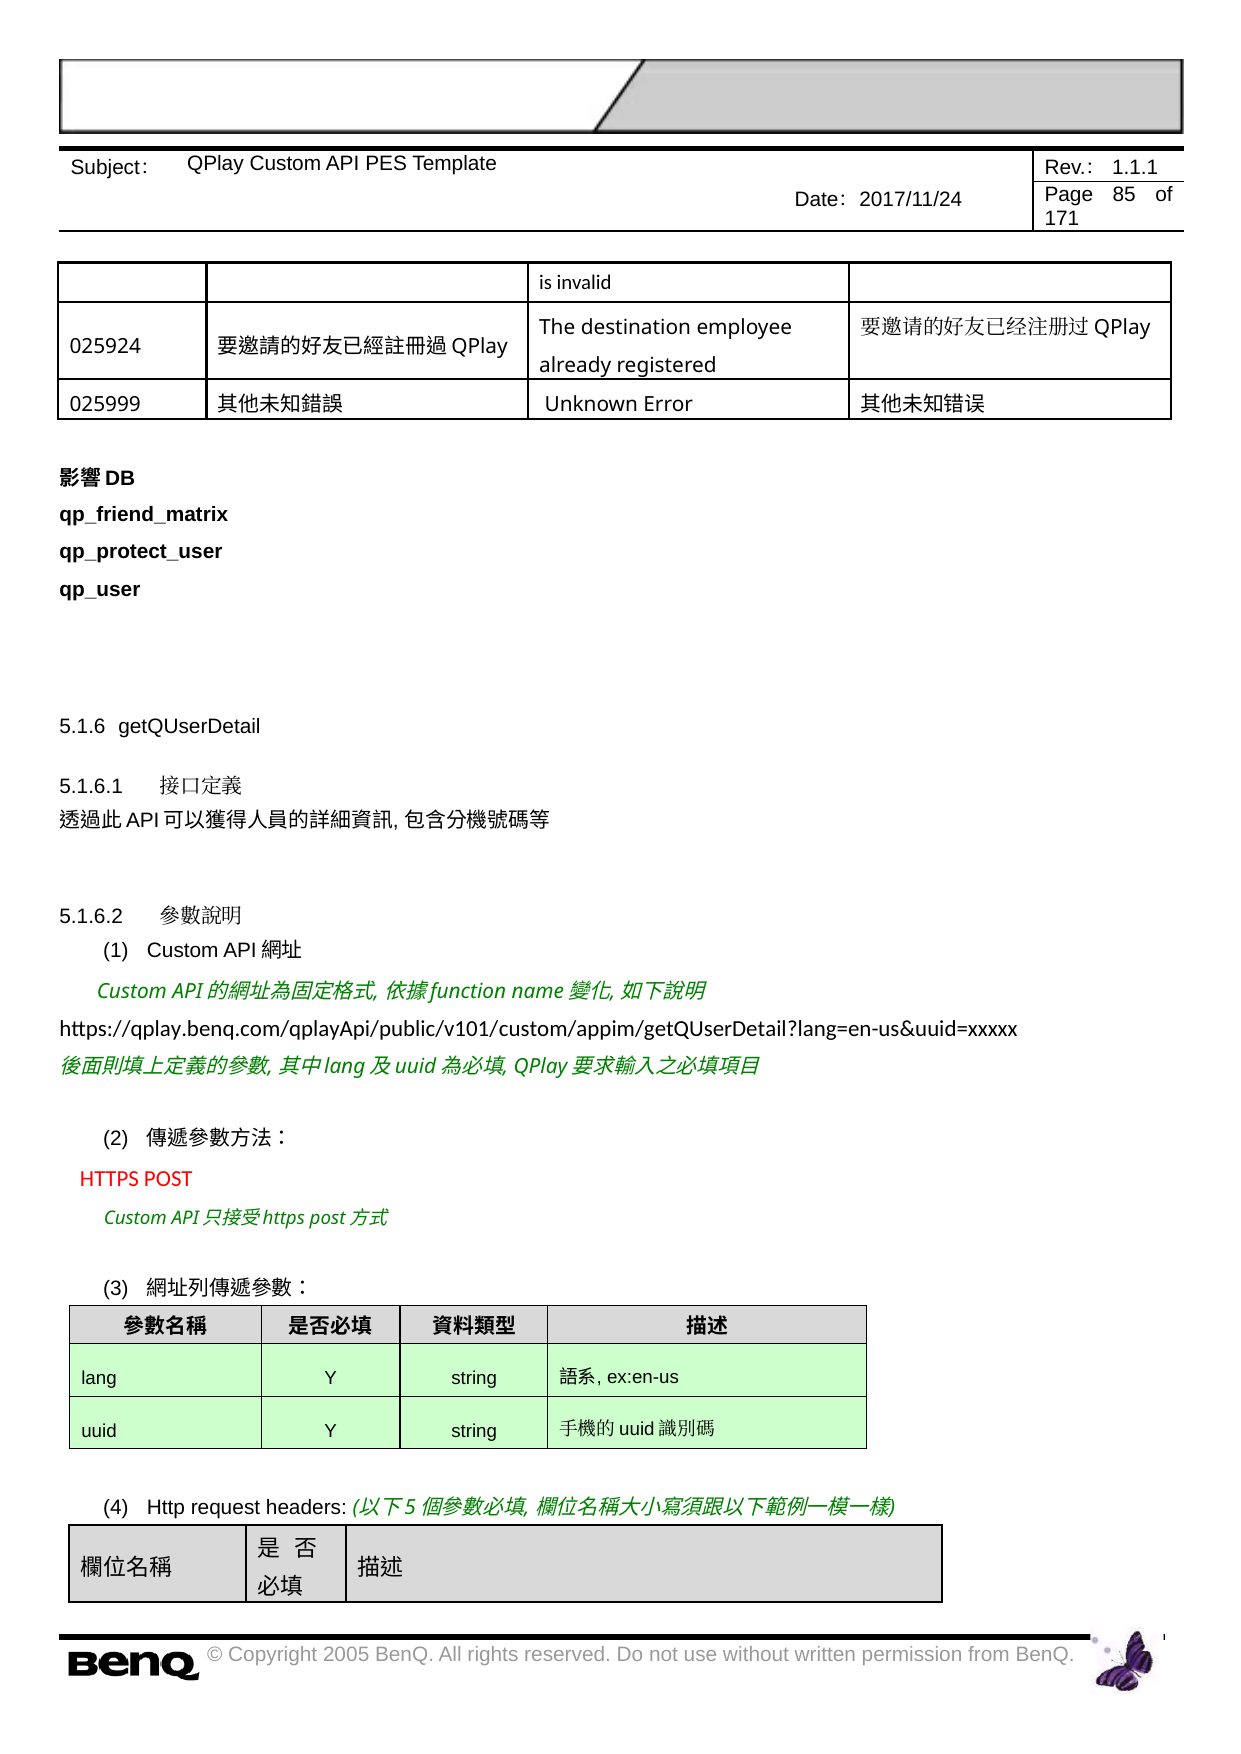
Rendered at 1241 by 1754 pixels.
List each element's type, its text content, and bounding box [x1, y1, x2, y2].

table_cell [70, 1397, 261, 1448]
subtitle getQUserDetail [59, 707, 1181, 745]
text 後面則填上定義的參數, 其中lang及uuid為必填, QPlay要求輸入之必填項目 [59, 1042, 1181, 1079]
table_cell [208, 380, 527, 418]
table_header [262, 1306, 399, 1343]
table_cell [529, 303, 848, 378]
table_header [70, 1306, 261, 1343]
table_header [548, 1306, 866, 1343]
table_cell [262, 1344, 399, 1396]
text 透過此API可以獲得人員的詳細資訊, 包含分機號碼等 [59, 800, 1181, 837]
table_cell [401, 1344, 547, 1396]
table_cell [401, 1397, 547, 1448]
text https://qplay.benq.com/qplayApi/public/v101/custom/appim/getQUserDetail?lang=en-us&uuid=xxxxx [59, 1004, 1181, 1042]
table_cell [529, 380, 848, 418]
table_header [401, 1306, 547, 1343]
text 影響DB [59, 457, 1181, 495]
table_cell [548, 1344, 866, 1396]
list 網址列傳遞參數： [103, 1267, 1181, 1304]
text qp_friend_matrix [59, 495, 1181, 532]
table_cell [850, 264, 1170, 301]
subtitle 接口定義 [59, 770, 1181, 800]
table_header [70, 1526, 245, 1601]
subtitle 參數說明 [59, 900, 1181, 929]
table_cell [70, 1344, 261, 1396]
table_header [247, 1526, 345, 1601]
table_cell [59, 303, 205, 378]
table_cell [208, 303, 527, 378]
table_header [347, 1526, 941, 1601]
picture [59, 59, 1184, 134]
text Custom API只接受https post方式 [103, 1192, 1181, 1229]
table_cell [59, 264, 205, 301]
text HTTPS POST [59, 1154, 1181, 1192]
list Custom API網址 [103, 929, 1181, 967]
text qp_user [59, 570, 1181, 607]
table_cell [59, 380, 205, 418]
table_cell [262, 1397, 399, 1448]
list 傳遞參數方法： [103, 1117, 1181, 1154]
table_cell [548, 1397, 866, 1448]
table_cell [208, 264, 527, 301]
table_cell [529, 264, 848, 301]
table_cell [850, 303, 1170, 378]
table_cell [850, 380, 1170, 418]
list Http request headers: (以下5個參數必填, 欄位名稱大小寫須跟以下範例一模一樣) [103, 1486, 1181, 1524]
text Custom API的網址為固定格式, 依據function name變化, 如下說明 [97, 967, 1181, 1004]
text qp_protect_user [59, 532, 1181, 570]
